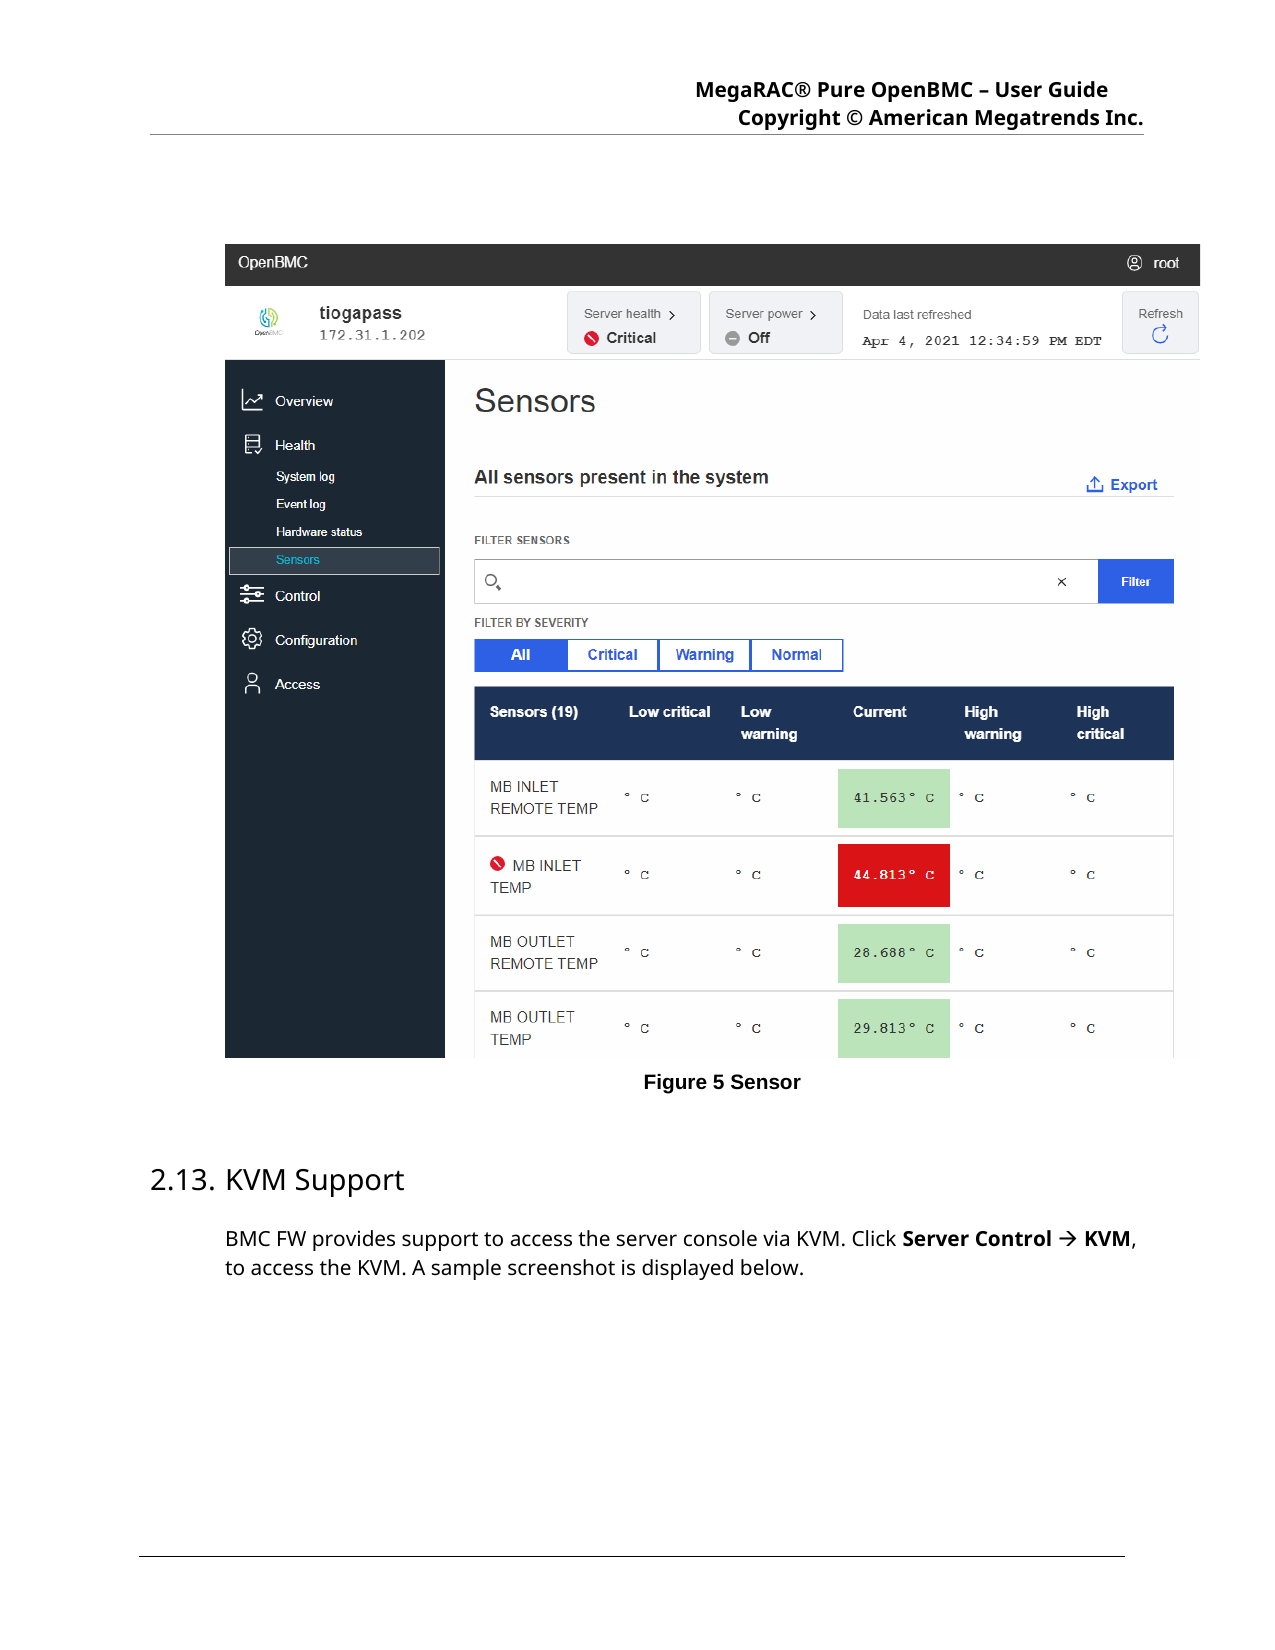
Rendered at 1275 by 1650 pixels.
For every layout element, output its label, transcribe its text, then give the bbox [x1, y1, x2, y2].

picture [225, 244, 1200, 1058]
subtitle KVM Support [150, 1159, 1144, 1199]
text BMC FW provides support to access the server console via KVM. Click Server Control KVM, to access the KVM. A sample screenshot is displayed below. [225, 1224, 1144, 1281]
